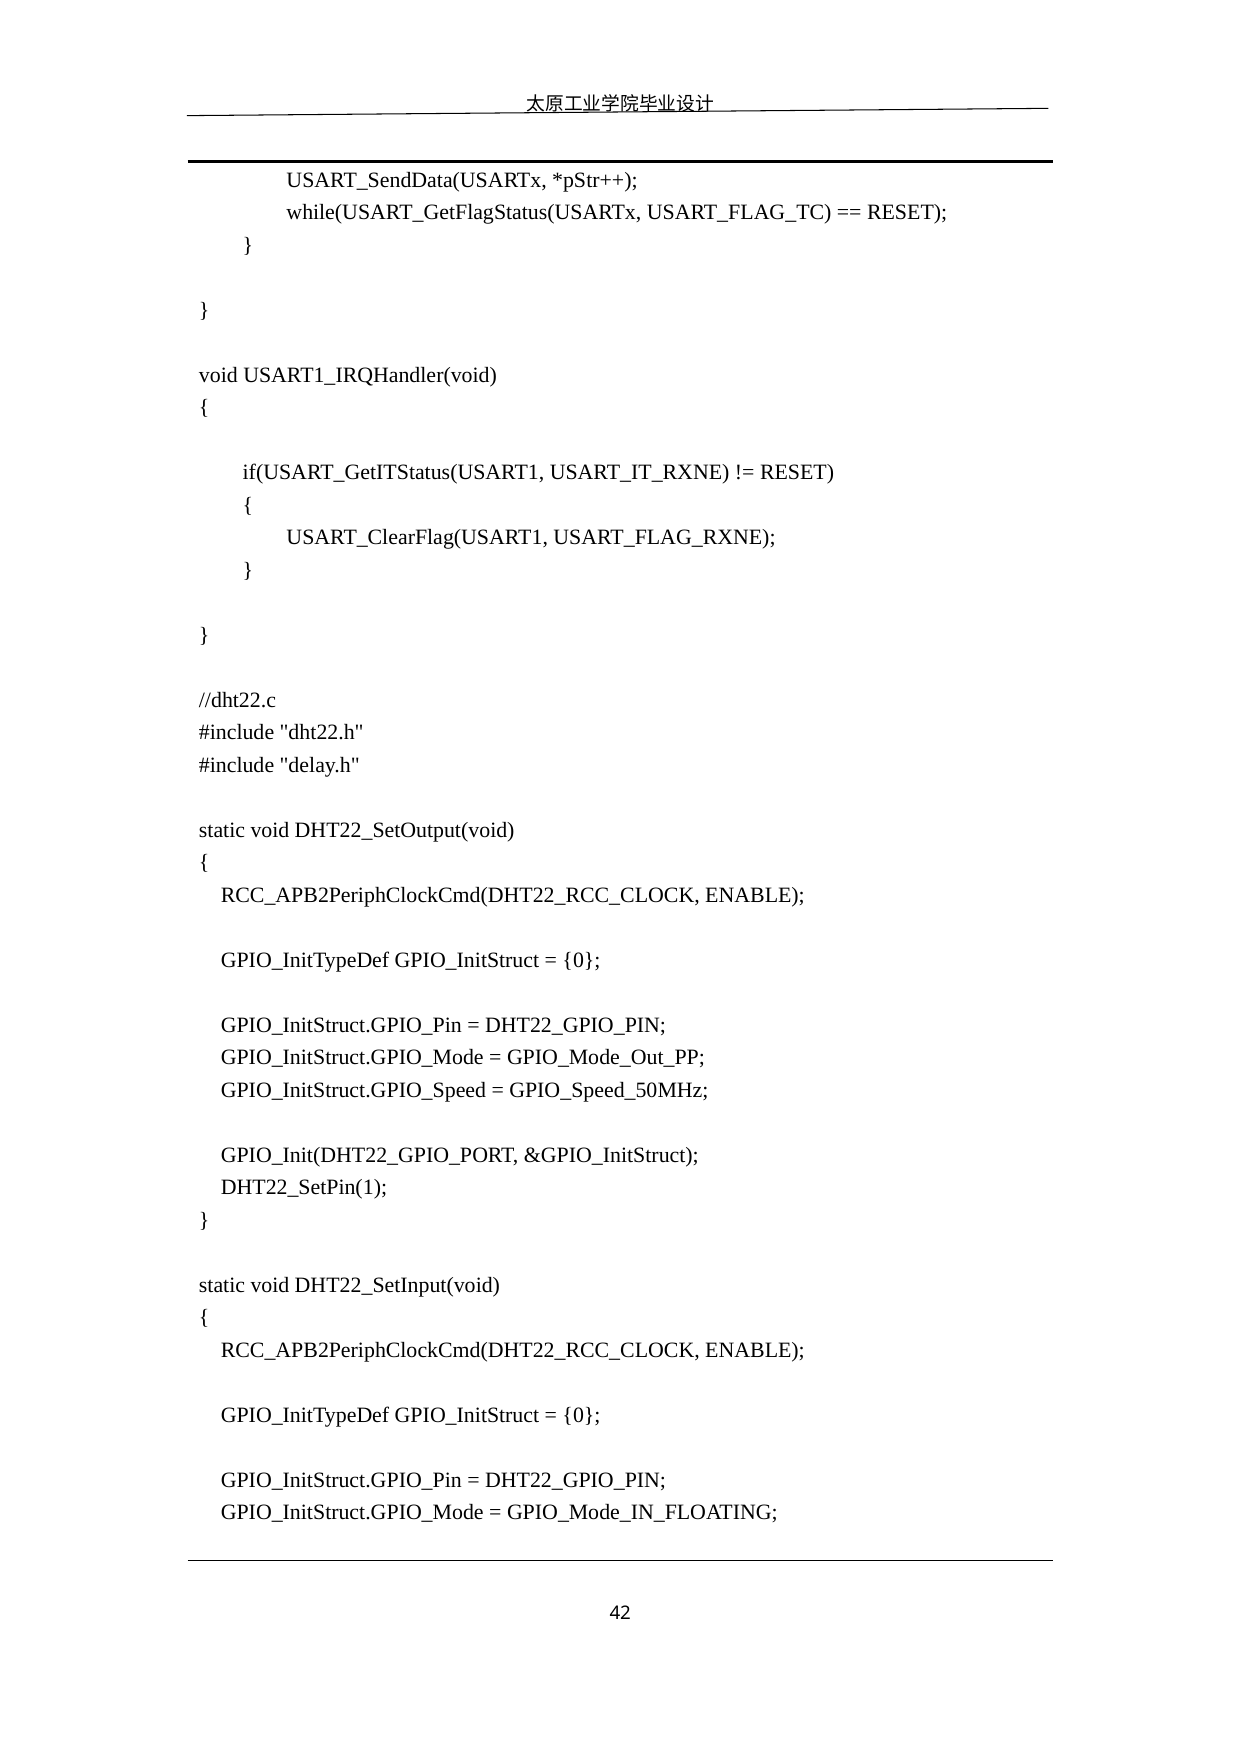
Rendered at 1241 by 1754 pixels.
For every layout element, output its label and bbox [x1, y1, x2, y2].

table_header [188, 163, 1053, 1560]
